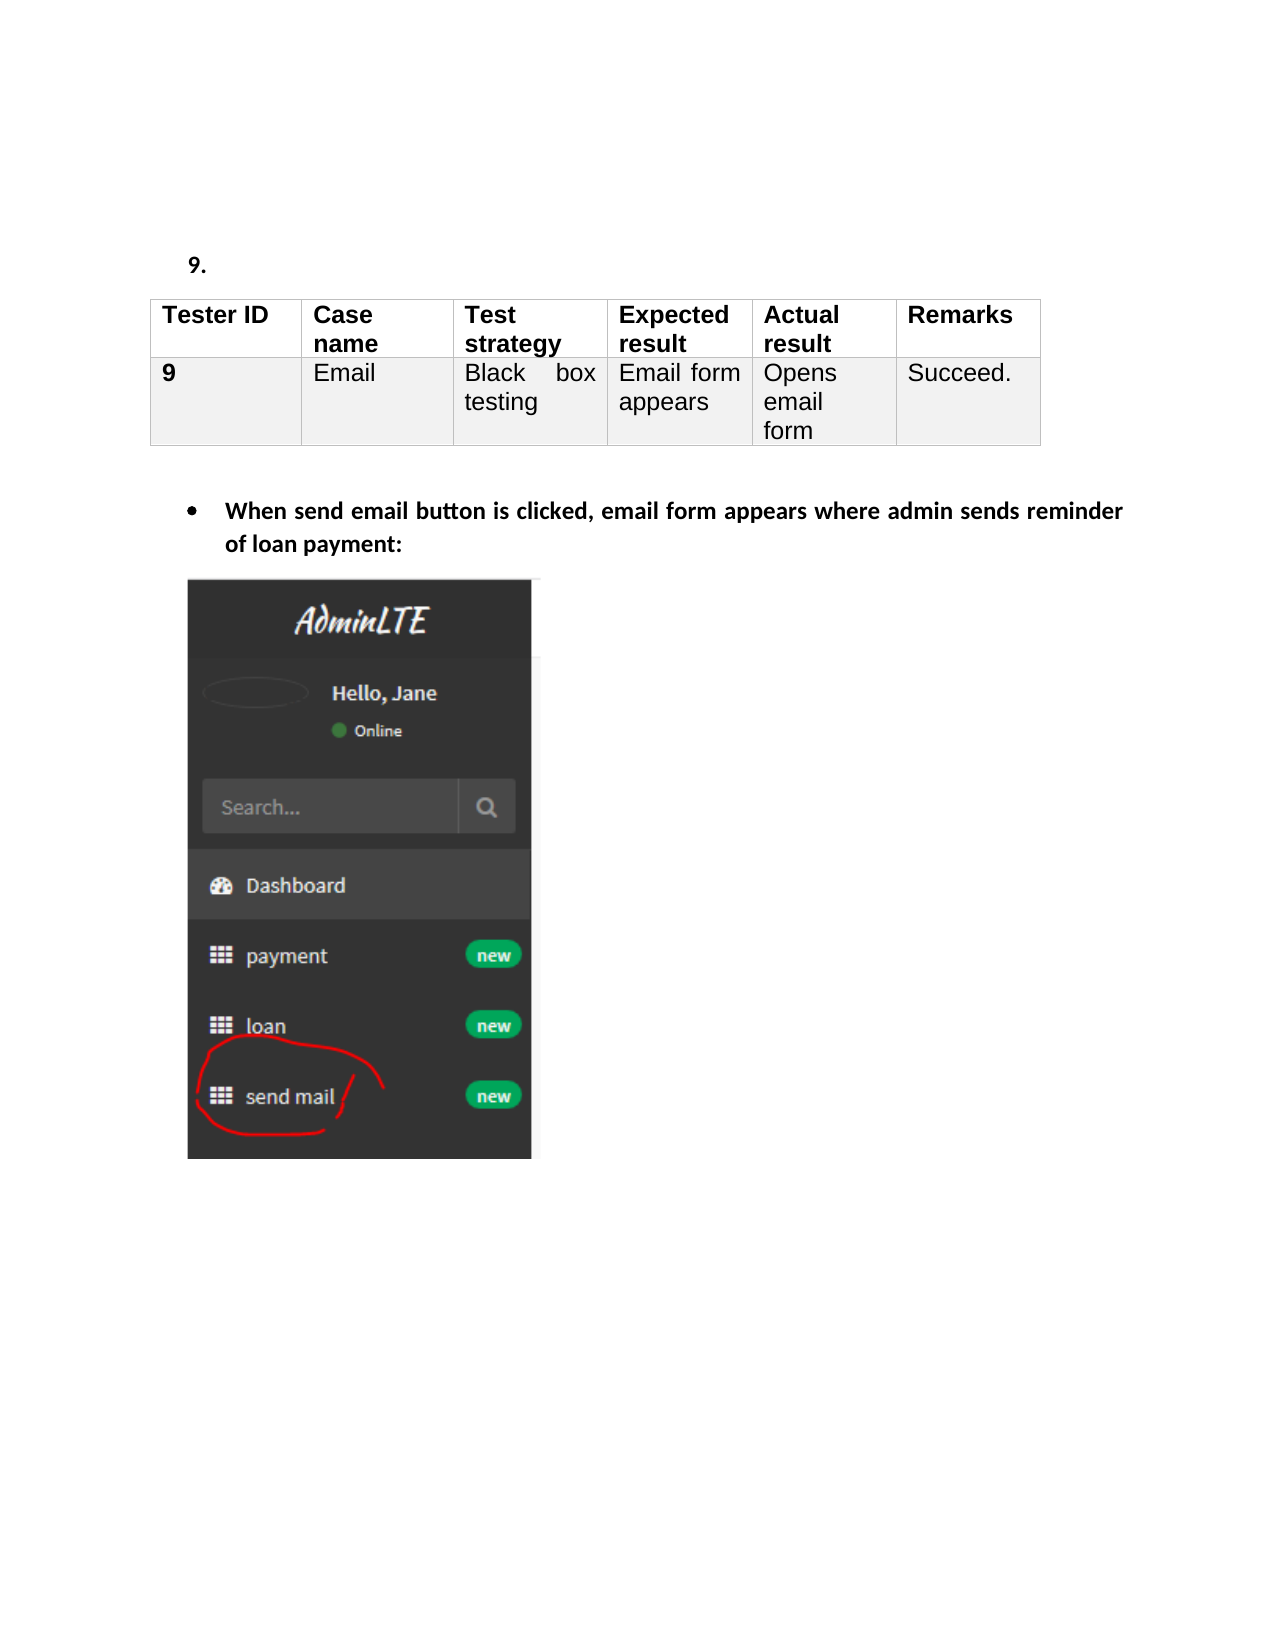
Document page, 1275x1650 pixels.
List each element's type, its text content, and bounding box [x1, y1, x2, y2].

table_header Remarks [897, 300, 1040, 357]
table_cell Email form appears [608, 358, 752, 444]
table_cell Black box testing [454, 358, 607, 444]
table_cell Email [302, 358, 453, 444]
picture [187, 577, 541, 1159]
table_cell 9 [151, 358, 301, 444]
table_header Test strategy [454, 300, 607, 357]
text 9. [187, 249, 1125, 280]
table_header Case name [302, 300, 453, 357]
table_header Expected result [608, 300, 752, 357]
table_header Actual result [753, 300, 896, 357]
table_header Tester ID [151, 300, 301, 357]
table_cell Opens email form [753, 358, 896, 444]
table_cell Succeed. [897, 358, 1040, 444]
list When send email button is clicked, email form appears where admin sends reminder of loan payment: [187, 495, 1125, 559]
